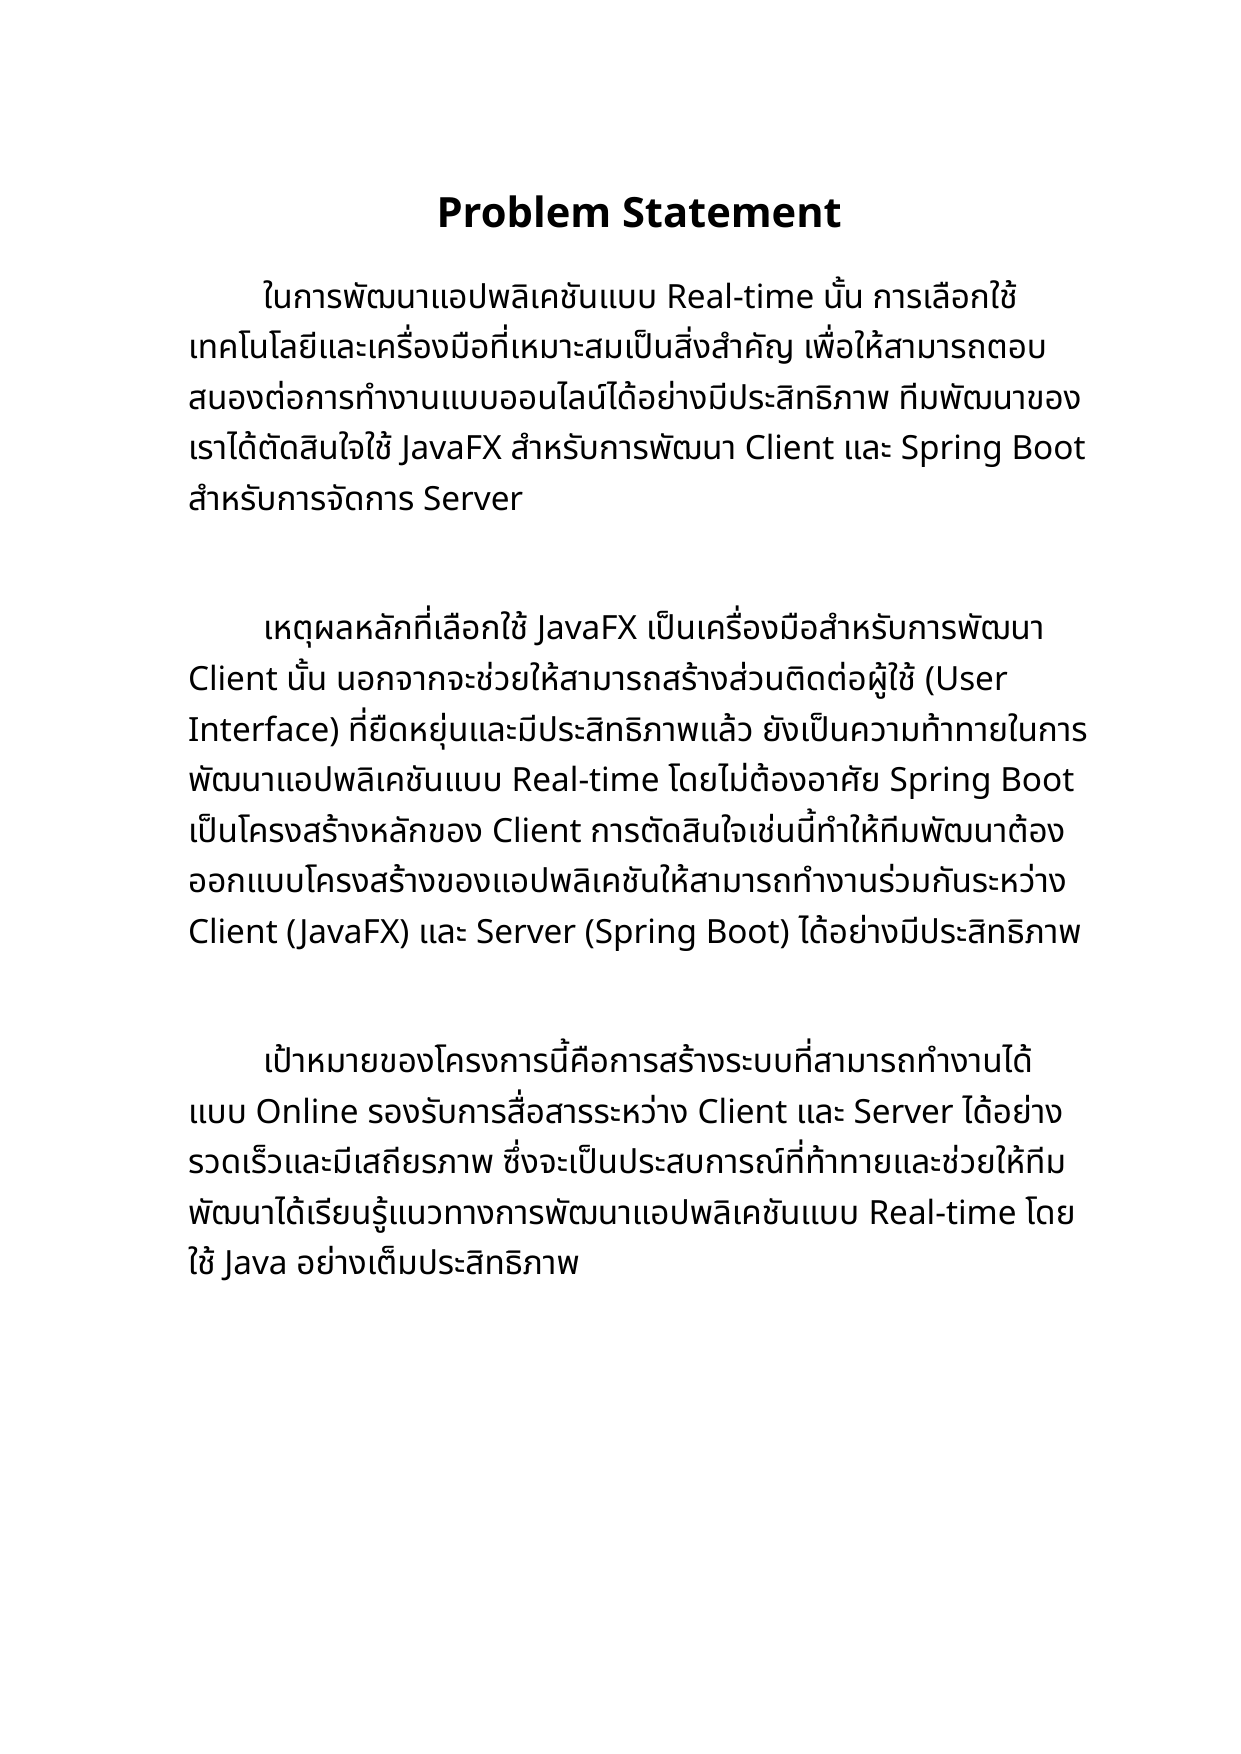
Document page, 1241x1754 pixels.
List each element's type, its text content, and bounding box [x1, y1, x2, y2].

text เหตุผลหลักที่เลือกใช้ JavaFX เป็นเครื่องมือสำหรับการพัฒนา Client นั้น นอกจากจะช่วยให้สามารถสร้างส่วนติดต่อผู้ใช้ (User Interface) ที่ยืดหยุ่นและมีประสิทธิภาพแล้ว ยังเป็นความท้าทายในการพัฒนาแอปพลิเคชันแบบ Real-time โดยไม่ต้องอาศัย Spring Boot เป็นโครงสร้างหลักของ Client การตัดสินใจเช่นนี้ทำให้ทีมพัฒนาต้องออกแบบโครงสร้างของแอปพลิเคชันให้สามารถทำงานร่วมกันระหว่าง Client (JavaFX) และ Server (Spring Boot) ได้อย่างมีประสิทธิภาพ [188, 604, 1090, 958]
text ในการพัฒนาแอปพลิเคชันแบบ Real-time นั้น การเลือกใช้เทคโนโลยีและเครื่องมือที่เหมาะสมเป็นสิ่งสำคัญ เพื่อให้สามารถตอบสนองต่อการทำงานแบบออนไลน์ได้อย่างมีประสิทธิภาพ ทีมพัฒนาของเราได้ตัดสินใจใช้ JavaFX สำหรับการพัฒนา Client และ Spring Boot สำหรับการจัดการ Server [188, 273, 1090, 525]
text เป้าหมายของโครงการนี้คือการสร้างระบบที่สามารถทำงานได้แบบ Online รองรับการสื่อสารระหว่าง Client และ Server ได้อย่างรวดเร็วและมีเสถียรภาพ ซึ่งจะเป็นประสบการณ์ที่ท้าทายและช่วยให้ทีมพัฒนาได้เรียนรู้แนวทางการพัฒนาแอปพลิเคชันแบบ Real-time โดยใช้ Java อย่างเต็มประสิทธิภาพ [188, 1037, 1090, 1290]
subtitle Problem Statement [188, 183, 1090, 240]
